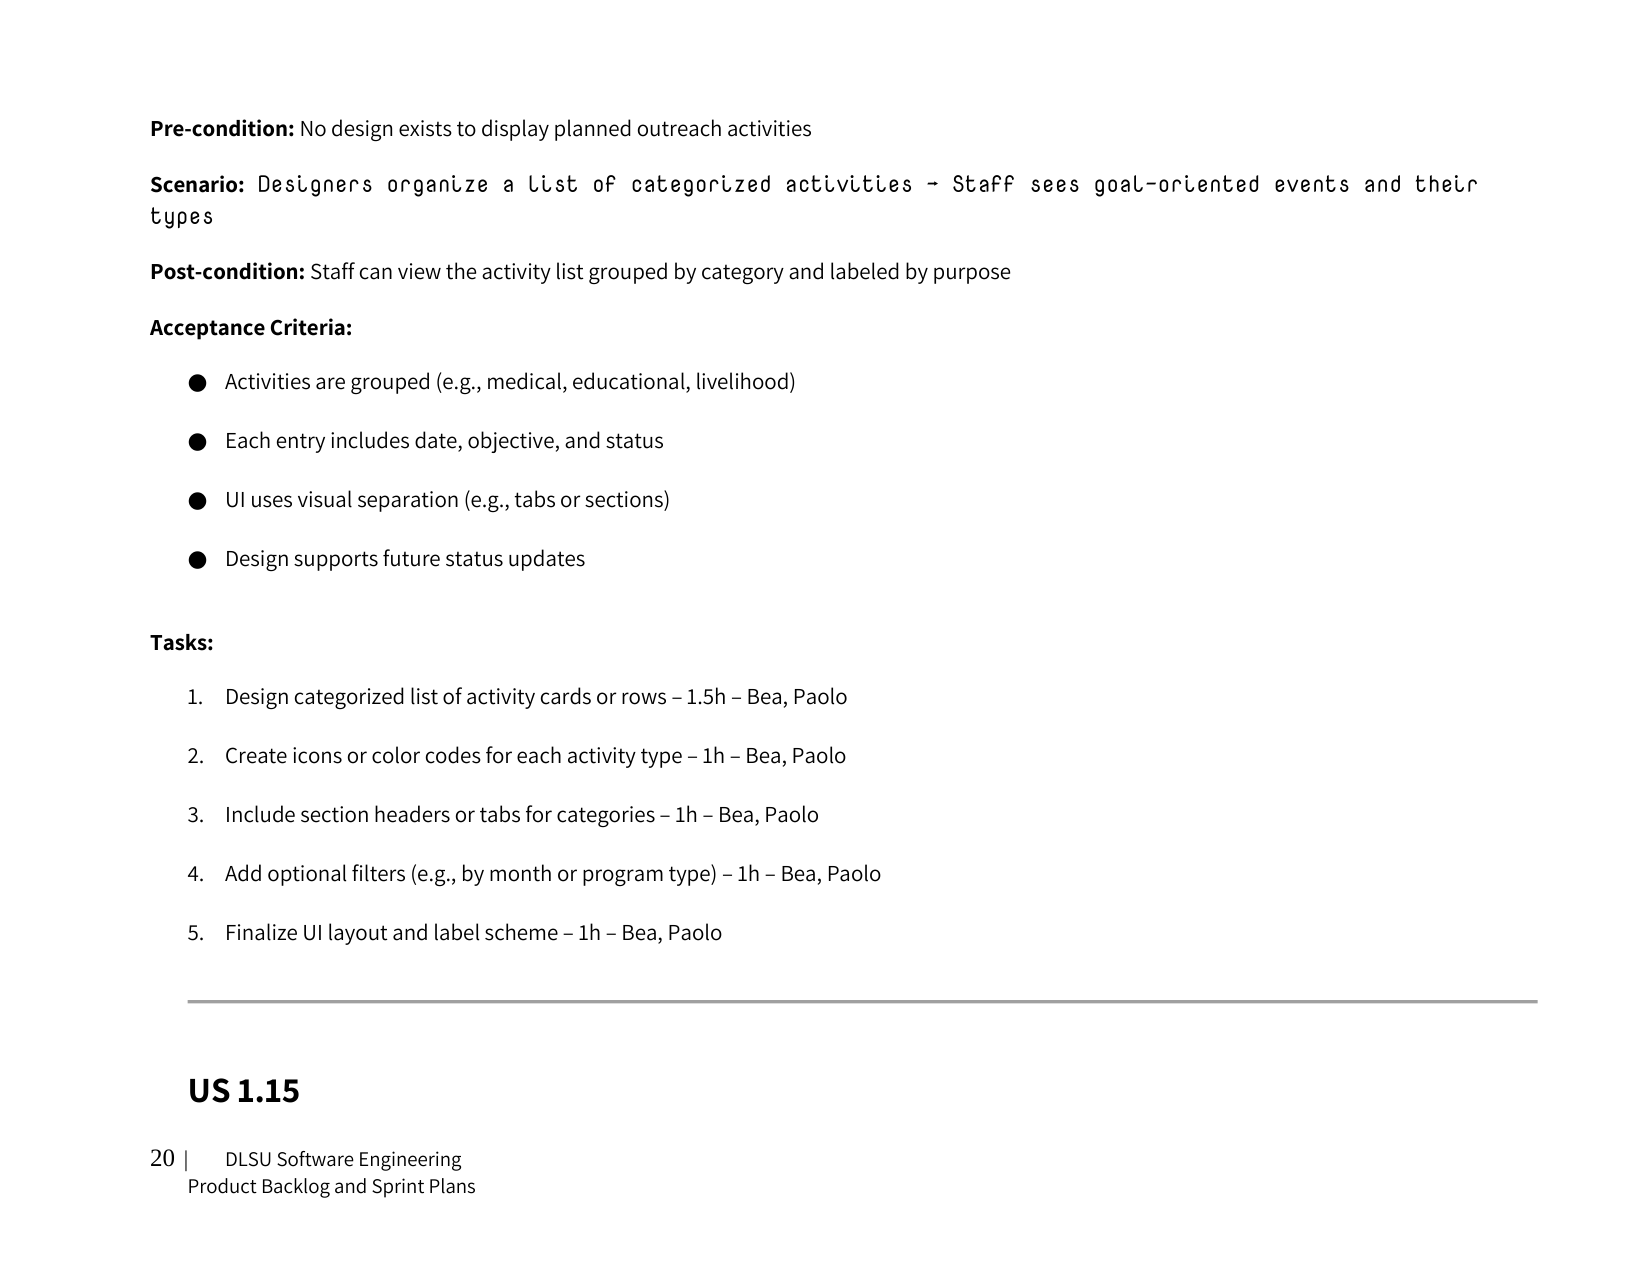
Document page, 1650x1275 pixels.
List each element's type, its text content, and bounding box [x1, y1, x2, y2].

list Each entry includes date, objective, and status [187, 425, 1500, 484]
list Include section headers or tabs for categories – 1h – Bea, Paolo [187, 799, 1500, 858]
list UI uses visual separation (e.g., tabs or sections) [187, 484, 1500, 543]
text Acceptance Criteria: [150, 311, 1500, 341]
text Pre-condition: No design exists to display planned outreach activities [150, 112, 1500, 142]
list Activities are grouped (e.g., medical, educational, livelihood) [187, 366, 1500, 425]
list Create icons or color codes for each activity type – 1h – Bea, Paolo [187, 740, 1500, 799]
text Post-condition: Staff can view the activity list grouped by category and labeled by purpose [150, 256, 1500, 286]
list Finalize UI layout and label scheme – 1h – Bea, Paolo [187, 916, 1500, 975]
list Design categorized list of activity cards or rows – 1.5h – Bea, Paolo [187, 681, 1500, 740]
text Tasks: [150, 626, 1500, 656]
text Scenario: Designers organize a list of categorized activities → Staff sees goal-oriented events and their types [150, 167, 1500, 231]
subtitle US 1.15 [187, 1066, 1500, 1113]
list Design supports future status updates [187, 543, 1500, 601]
list Add optional filters (e.g., by month or program type) – 1h – Bea, Paolo [187, 858, 1500, 916]
